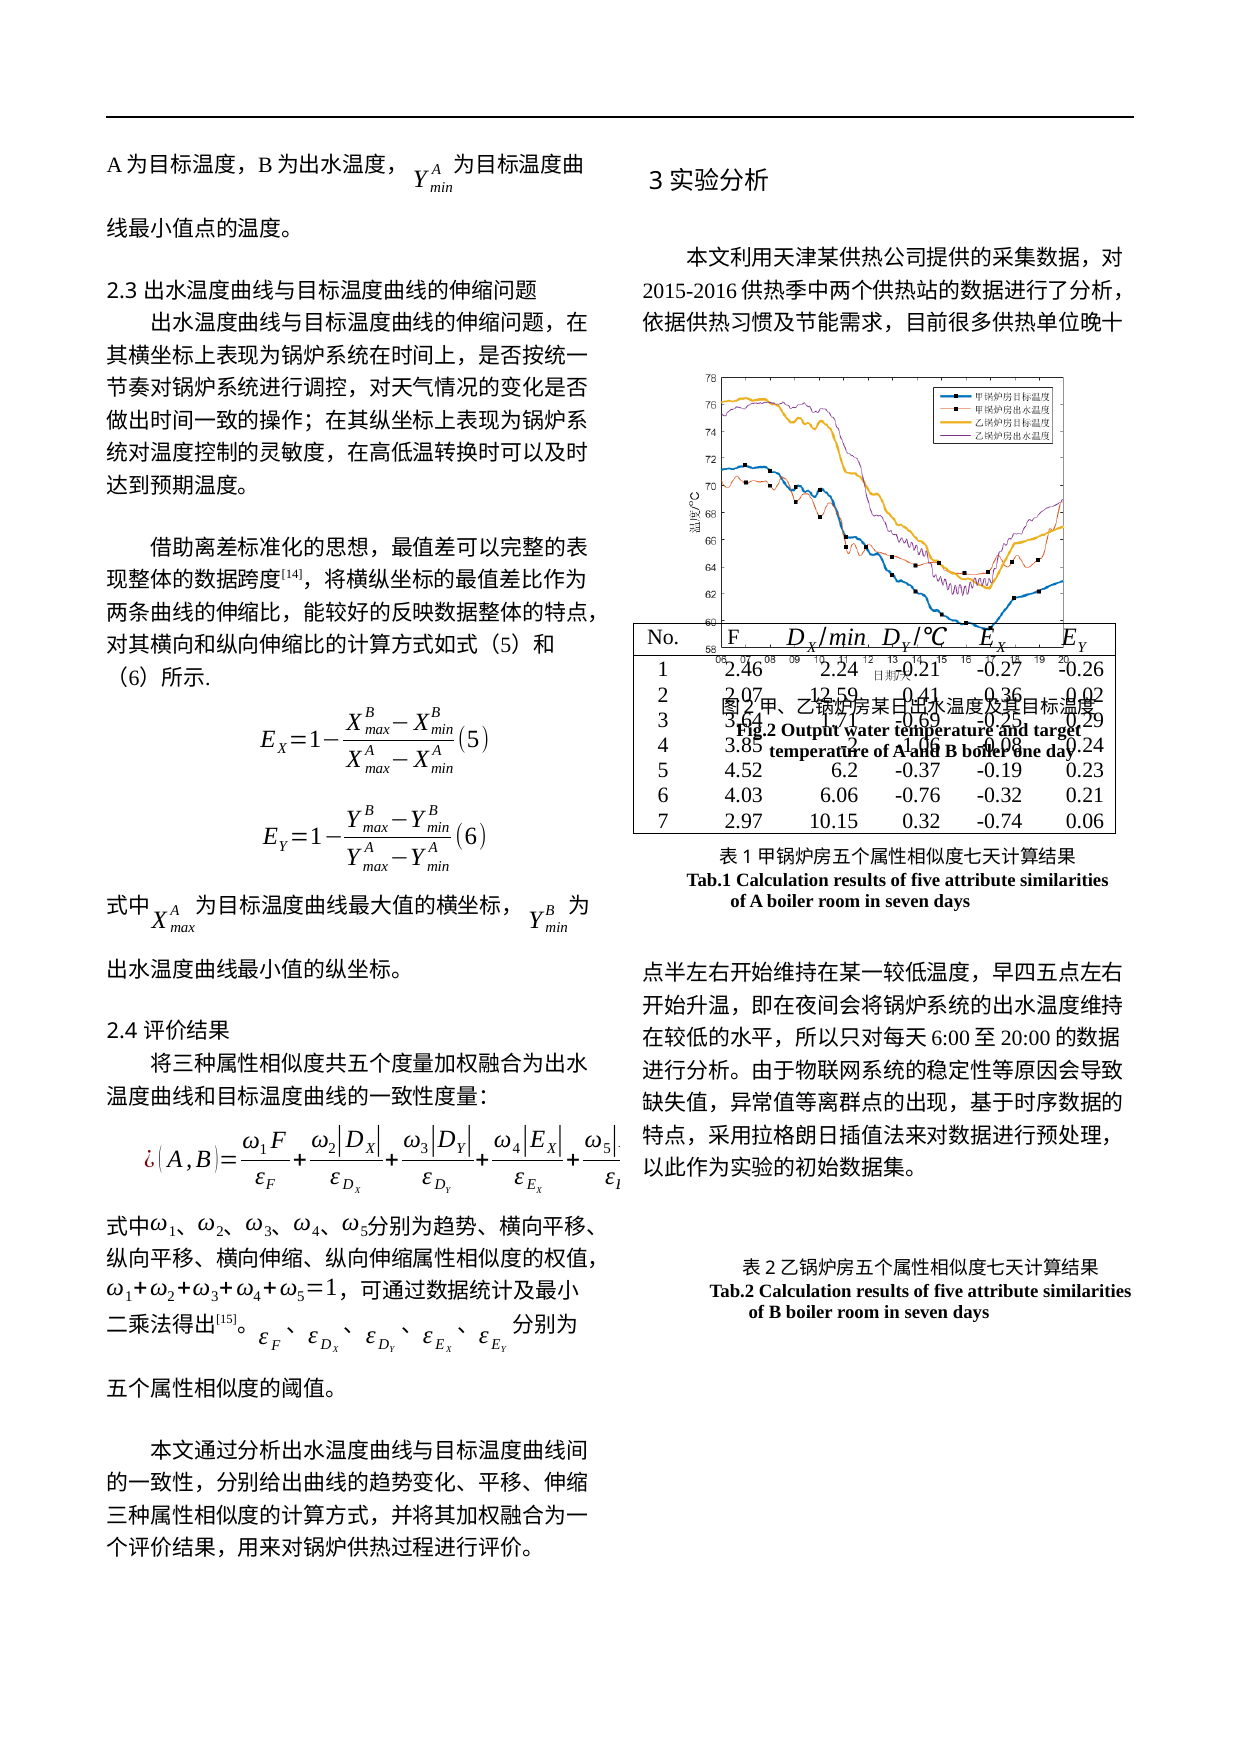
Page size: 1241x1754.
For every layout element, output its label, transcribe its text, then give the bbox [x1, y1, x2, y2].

text 2.4 评价结果 [106, 1013, 598, 1046]
table_cell 2.07 [692, 682, 774, 707]
table_cell 6 [634, 783, 692, 808]
table_cell 0.32 [869, 808, 951, 833]
table_cell -0.76 [869, 783, 951, 808]
table_header F [692, 624, 774, 655]
table_cell -0.27 [951, 656, 1033, 682]
table_cell 2.46 [692, 656, 774, 682]
table_cell -0.08 [951, 732, 1033, 757]
table_cell 0.02 [1033, 682, 1115, 707]
table_cell 1.71 [774, 707, 869, 732]
table_cell -0.37 [869, 757, 951, 782]
table_cell 2 [634, 682, 692, 707]
table_cell -0.21 [869, 656, 951, 682]
table_header [774, 624, 869, 655]
text 式中为目标温度曲线最大值的横坐标， 为出水温度曲线最小值的纵坐标。 [106, 887, 598, 984]
table_cell -2 [774, 732, 869, 757]
table_cell -1.06 [869, 732, 951, 757]
table_cell 4.03 [692, 783, 774, 808]
text 3 实验分析 [642, 146, 1134, 211]
table_cell -0.25 [951, 707, 1033, 732]
table_cell -0.19 [951, 757, 1033, 782]
table_header No. [634, 624, 692, 655]
table_cell 4 [634, 732, 692, 757]
table_cell 0.06 [1033, 808, 1115, 833]
table_cell 5 [634, 757, 692, 782]
table_cell 3.64 [692, 707, 774, 732]
table_cell 7 [634, 808, 692, 833]
table_cell 3.85 [692, 732, 774, 757]
table_cell 2.24 [774, 656, 869, 682]
text A为目标温度，B为出水温度， 为目标温度曲线最小值点的温度。 [106, 146, 598, 243]
text 本文通过分析出水温度曲线与目标温度曲线间的一致性，分别给出曲线的趋势变化、平移、伸缩三种属性相似度的计算方式，并将其加权融合为一个评价结果，用来对锅炉供热过程进行评价。 [106, 1432, 598, 1562]
text 将三种属性相似度共五个度量加权融合为出水温度曲线和目标温度曲线的一致性度量： [106, 1046, 598, 1111]
table_cell 12.59 [774, 682, 869, 707]
table_cell 0.24 [1033, 732, 1115, 757]
table_cell 0.29 [1033, 707, 1115, 732]
text 出水温度曲线与目标温度曲线的伸缩问题，在其横坐标上表现为锅炉系统在时间上，是否按统一节奏对锅炉系统进行调控，对天气情况的变化是否做出时间一致的操作；在其纵坐标上表现为锅炉系统对温度控制的灵敏度，在高低温转换时可以及时达到预期温度。 [106, 305, 598, 500]
table_cell 6.2 [774, 757, 869, 782]
table_header [869, 624, 951, 655]
table_header [951, 624, 1033, 655]
table_cell 0.41 [869, 682, 951, 707]
picture [663, 352, 1105, 623]
text 本文利用天津某供热公司提供的采集数据，对2015-2016供热季中两个供热站的数据进行了分析，依据供热习惯及节能需求，目前很多供热单位晚十点半左右开始维持在某一较低温度，早四五点左右开始升温，即在夜间会将锅炉系统的出水温度维持在较低的水平，所以只对每天6:00至20:00的数据进行分析。由于物联网系统的稳定性等原因会导致缺失值，异常值等离群点的出现，基于时序数据的特点，采用拉格朗日插值法来对数据进行预处理，以此作为实验的初始数据集。 [642, 801, 1134, 1182]
table_cell 0.21 [1033, 783, 1115, 808]
table_cell 0.36 [951, 682, 1033, 707]
table_cell -0.26 [1033, 656, 1115, 682]
table_cell -0.74 [951, 808, 1033, 833]
text 借助离差标准化的思想，最值差可以完整的表现整体的数据跨度[14]，将横纵坐标的最值差比作为两条曲线的伸缩比，能较好的反映数据整体的特点，对其横向和纵向伸缩比的计算方式如式（5）和（6）所示. [106, 529, 598, 692]
table_cell -0.32 [951, 783, 1033, 808]
table_cell 2.97 [692, 808, 774, 833]
text 2.3 出水温度曲线与目标温度曲线的伸缩问题 [106, 272, 598, 305]
table_cell 1 [634, 656, 692, 682]
table_cell 4.52 [692, 757, 774, 782]
table_cell -0.69 [869, 707, 951, 732]
table_cell 0.23 [1033, 757, 1115, 782]
table_cell 10.15 [774, 808, 869, 833]
text 式中、、、、分别为趋势、横向平移、纵向平移、横向伸缩、纵向伸缩属性相似度的权值，，可通过数据统计及最小二乘法得出[15]。 、 、 、 、 分别为五个属性相似度的阈值。 [106, 1208, 598, 1403]
table_header [1033, 624, 1115, 655]
table_cell 6.06 [774, 783, 869, 808]
table_cell 3 [634, 707, 692, 732]
